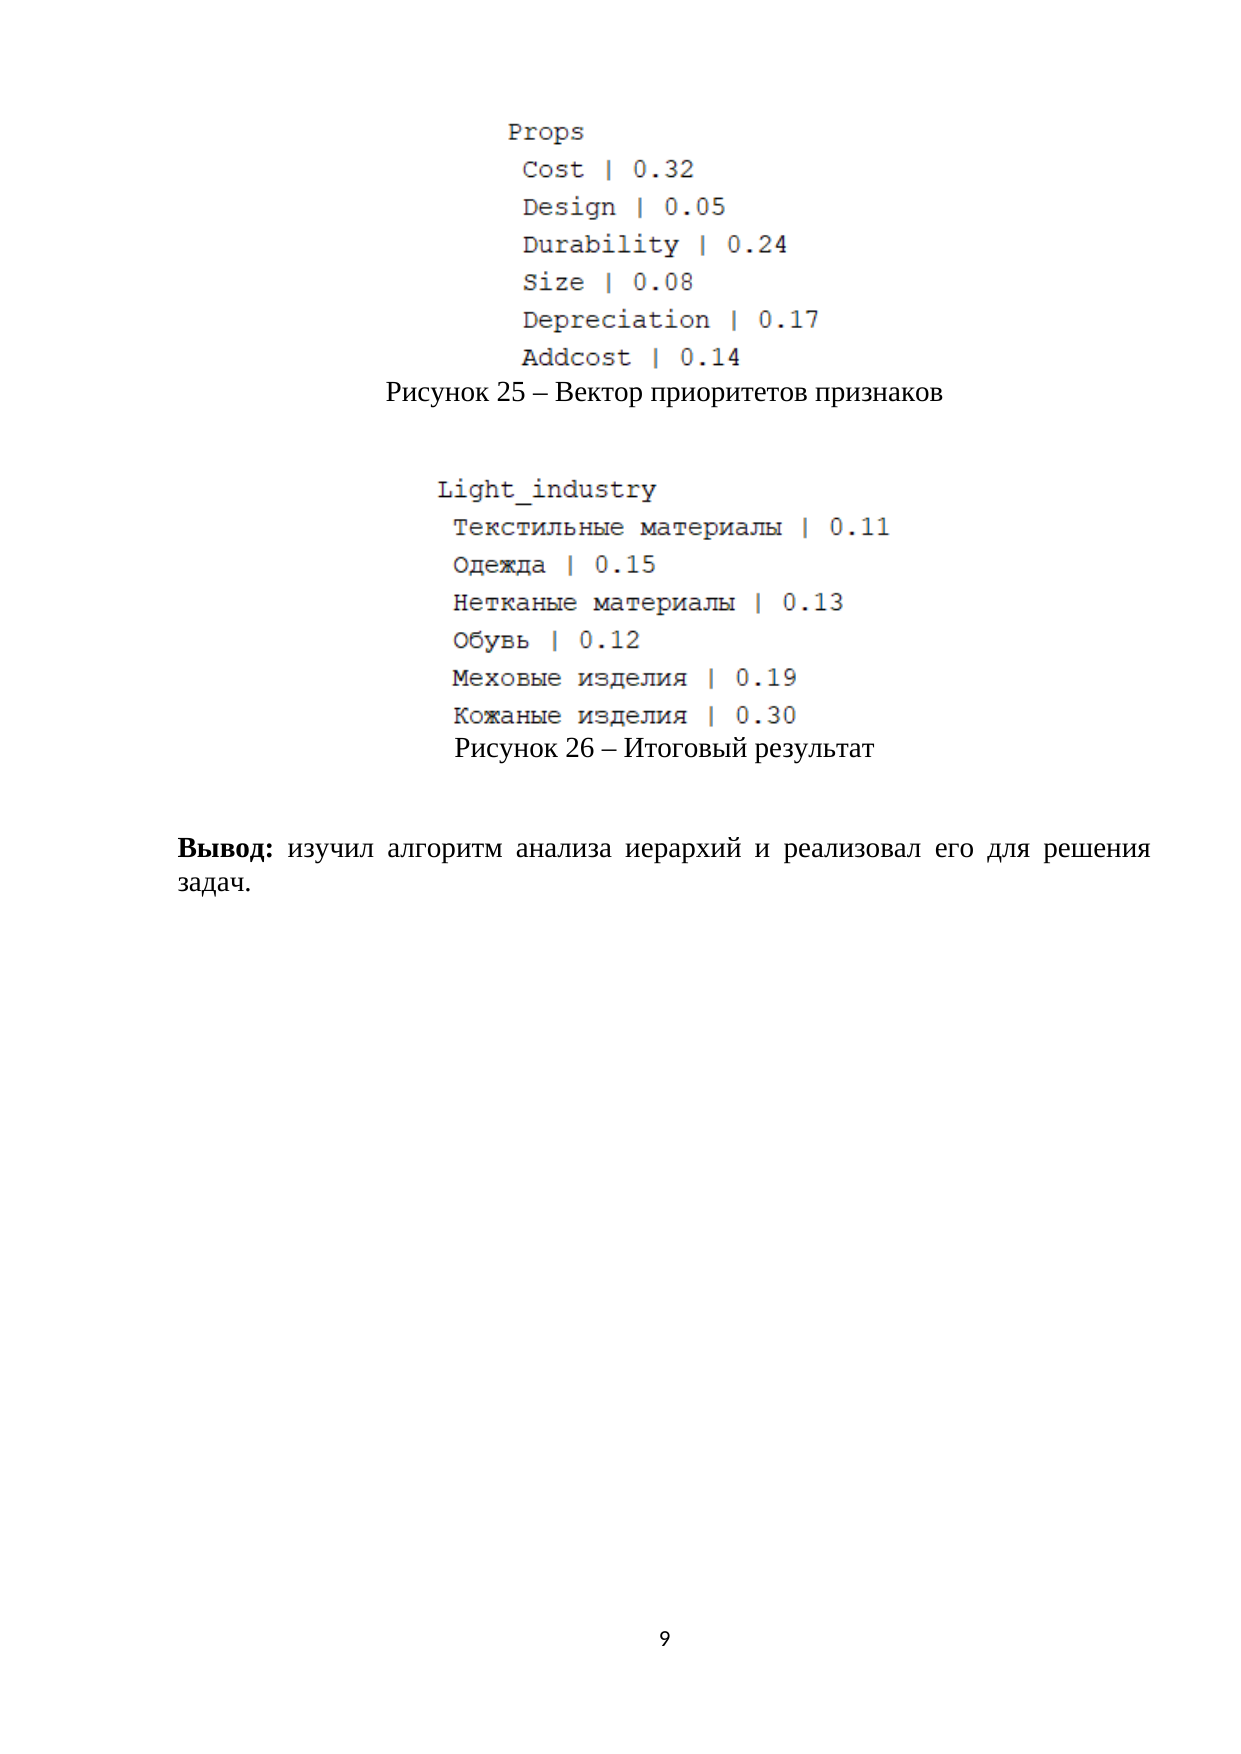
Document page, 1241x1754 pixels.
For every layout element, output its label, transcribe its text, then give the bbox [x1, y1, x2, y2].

list Рисунок 25 – Вектор приоритетов признаков [177, 374, 1152, 408]
picture [436, 475, 893, 730]
list Рисунок 26 – Итоговый результат [177, 730, 1152, 763]
picture [507, 118, 822, 375]
list Вывод: изучил алгоритм анализа иерархий и реализовал его для решения задач. [177, 830, 1152, 897]
